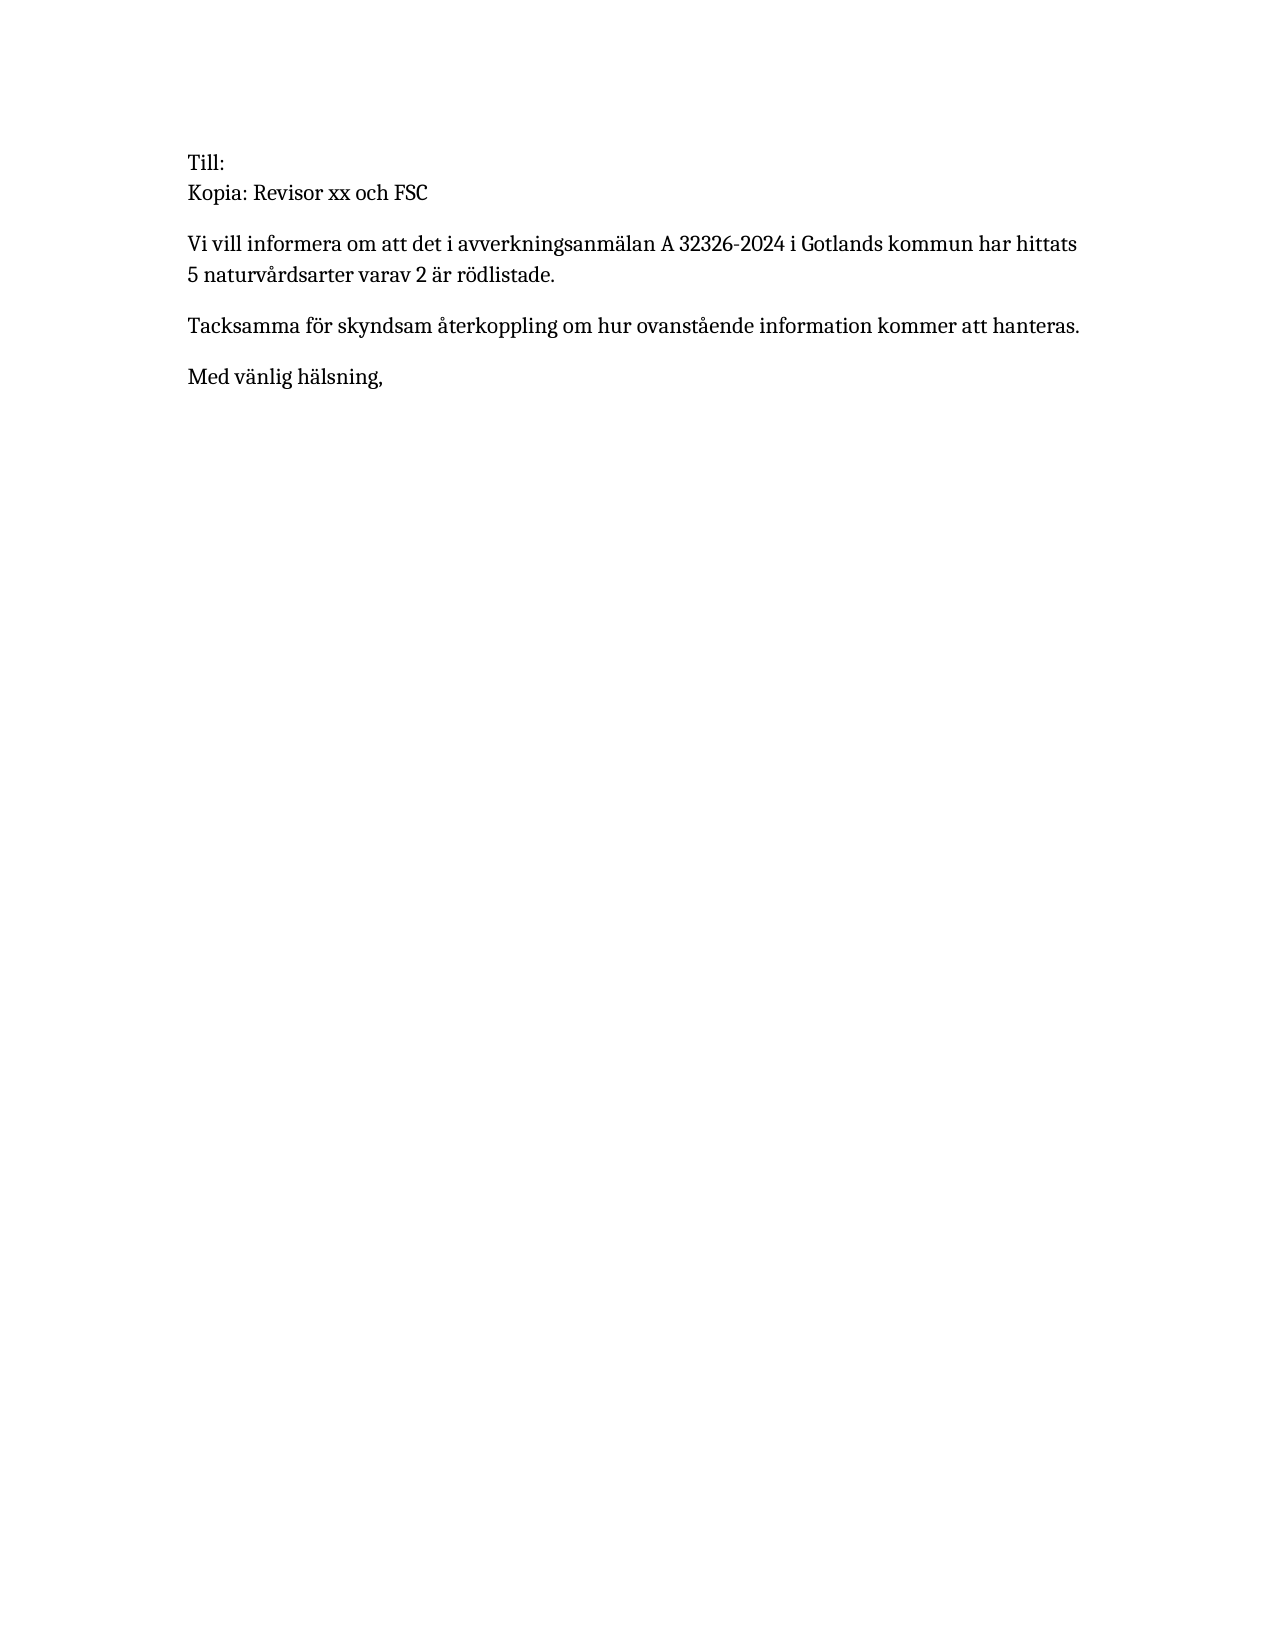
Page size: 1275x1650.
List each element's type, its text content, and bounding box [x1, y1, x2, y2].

text Med vänlig hälsning, [187, 363, 1087, 420]
text Vi vill informera om att det i avverkningsanmälan A 32326-2024 i Gotlands kommun har hittats 5 naturvårdsarter varav 2 är rödlistade. [187, 231, 1087, 288]
text Tacksamma för skyndsam återkoppling om hur ovanstående information kommer att hanteras. [187, 312, 1087, 339]
text Till: Kopia: Revisor xx och FSC [187, 150, 1087, 207]
